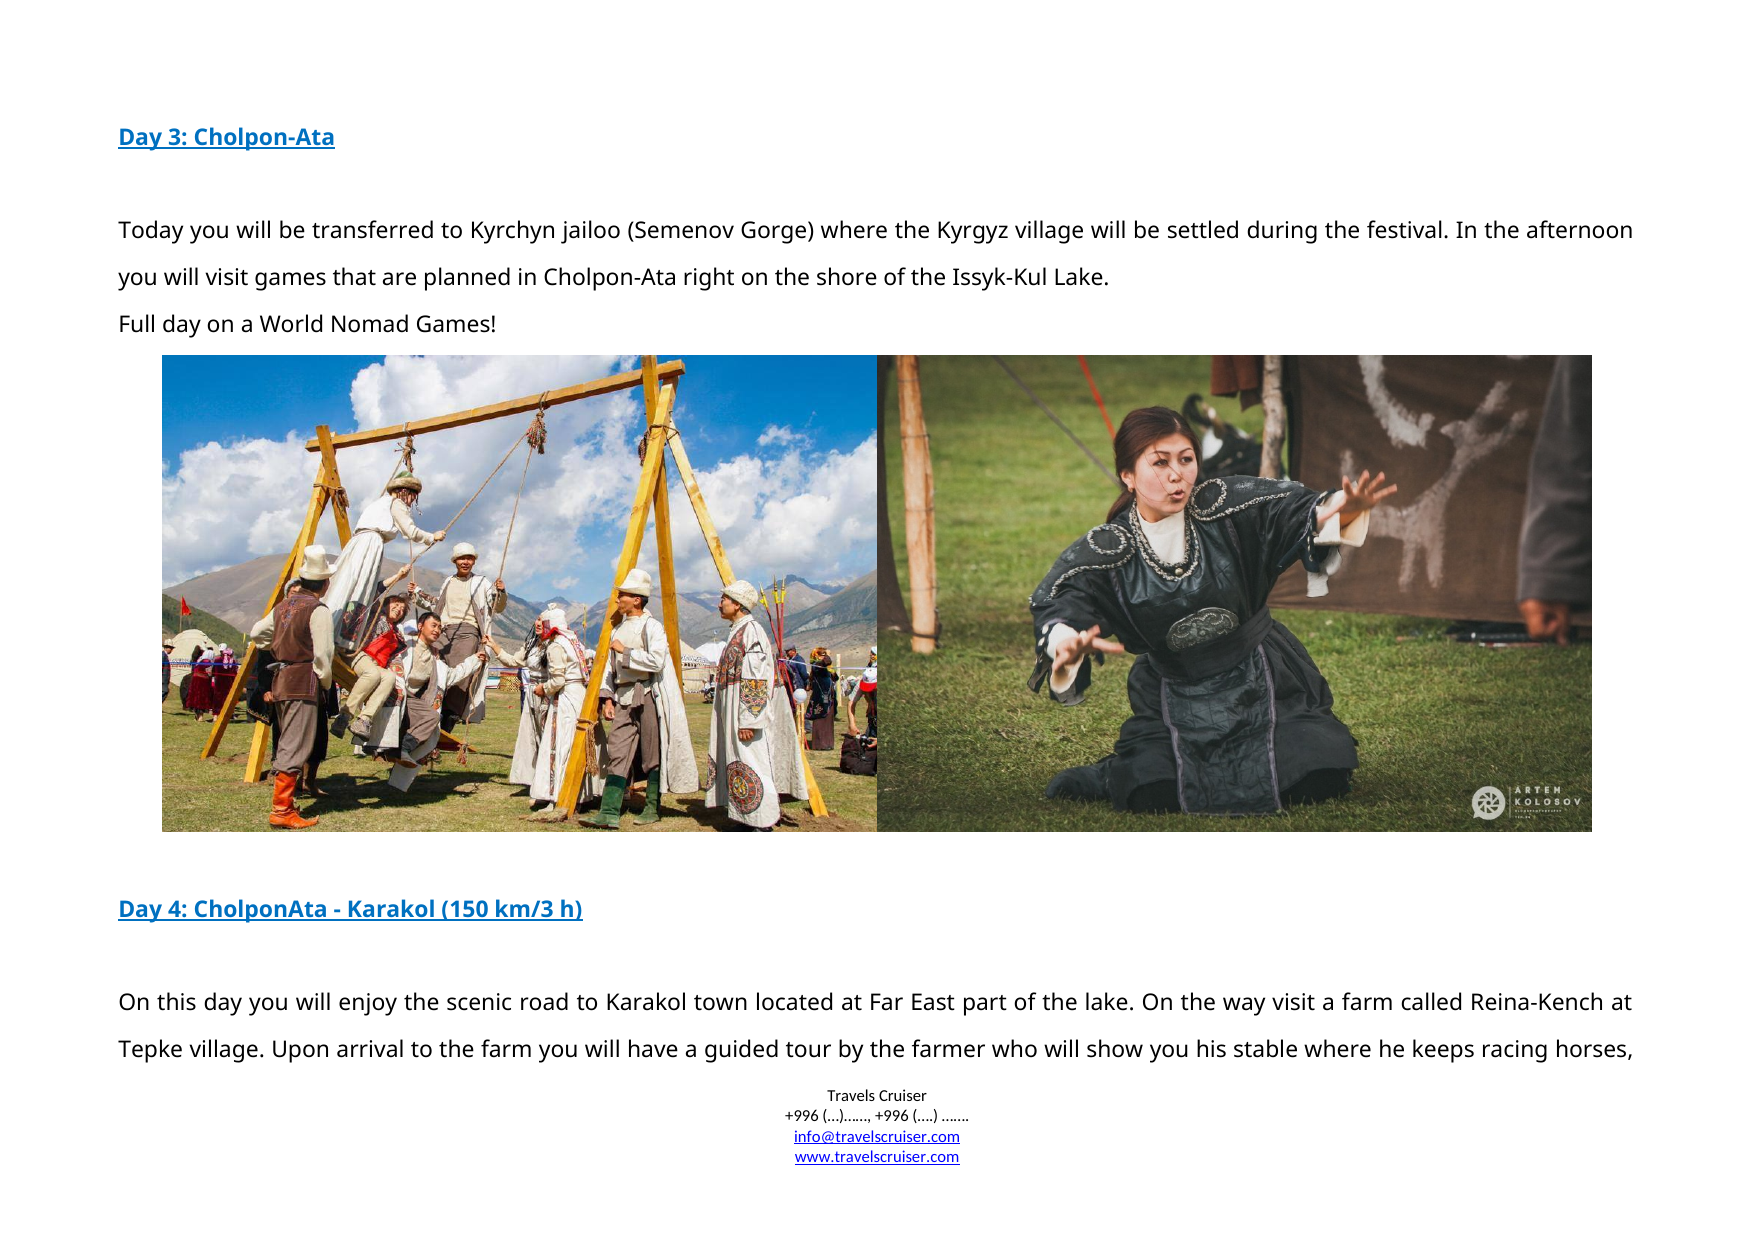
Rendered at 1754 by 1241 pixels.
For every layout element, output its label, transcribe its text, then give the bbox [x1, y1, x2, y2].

text Day 3: Cholpon-Ata [118, 121, 1636, 152]
text Day 4: CholponAta - Karakol (150 km/3 h) [118, 892, 1636, 924]
picture [162, 355, 1592, 832]
text Today you will be transferred to Kyrchyn jailoo (Semenov Gorge) where the Kyrgyz village will be settled during the festival. In the afternoon you will visit games that are planned in Cholpon-Ata right on the shore of the Issyk-Kul Lake. [118, 214, 1636, 293]
text Full day on a World Nomad Games! [118, 308, 1636, 339]
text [118, 986, 1636, 1064]
